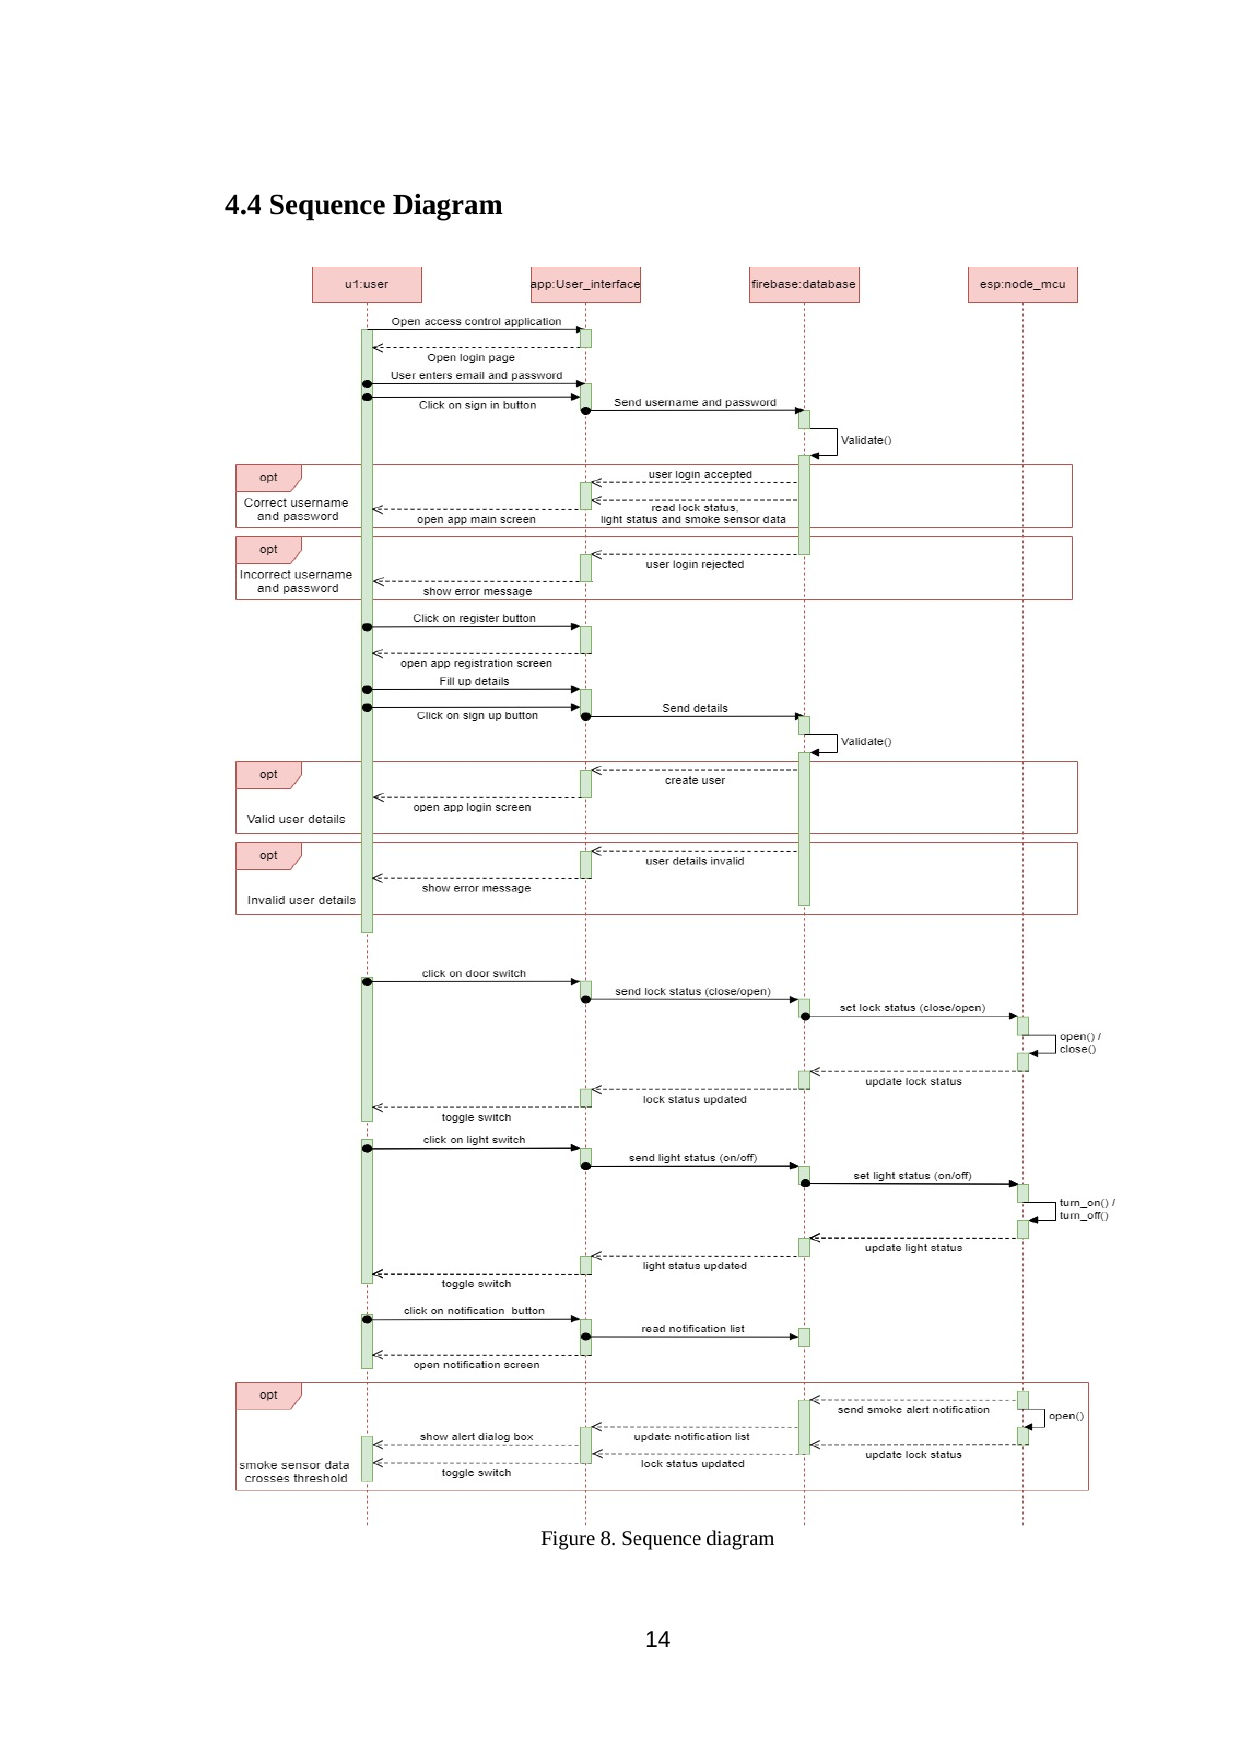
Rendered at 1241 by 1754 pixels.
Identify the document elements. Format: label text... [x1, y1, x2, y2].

text 4.4 Sequence Diagram [225, 187, 1053, 221]
text Figure 8. Sequence diagram [262, 1526, 1053, 1550]
picture [225, 267, 1117, 1526]
